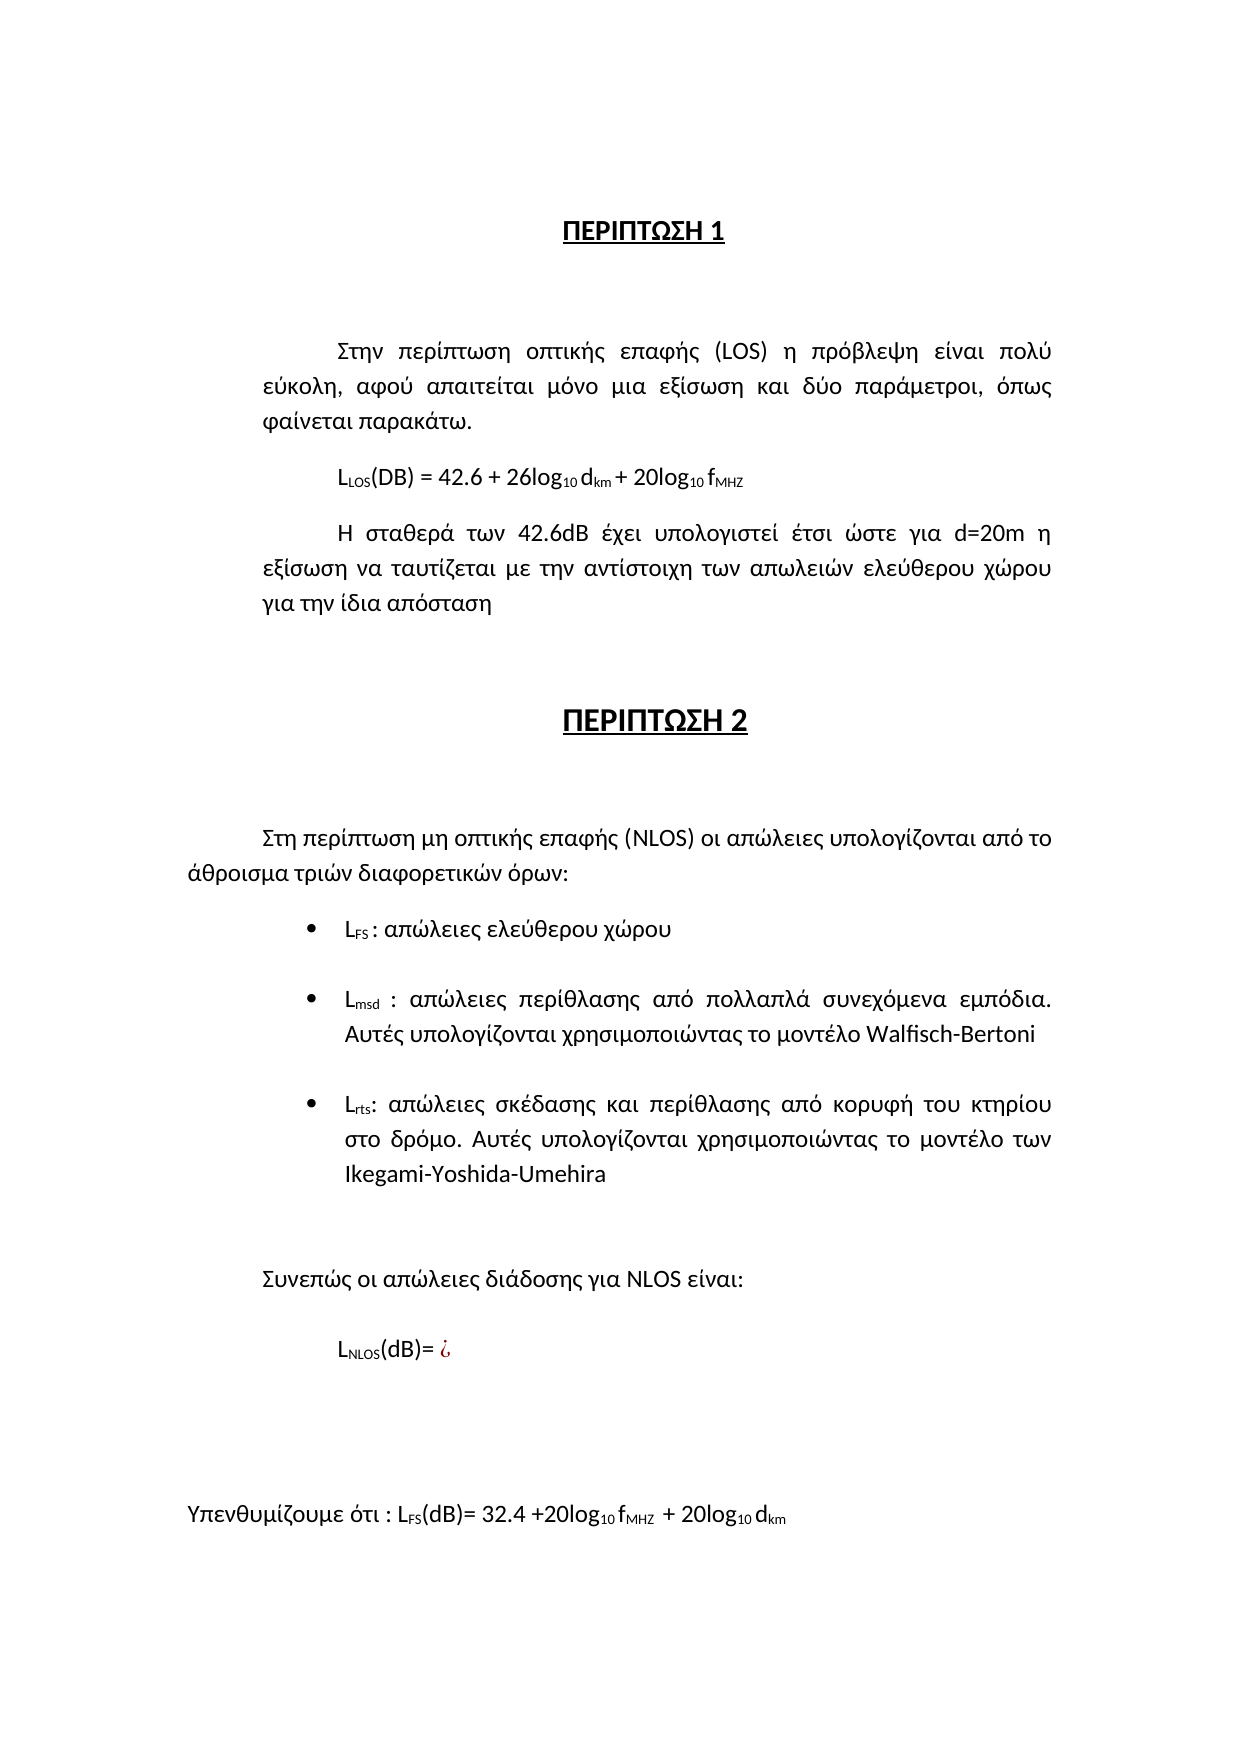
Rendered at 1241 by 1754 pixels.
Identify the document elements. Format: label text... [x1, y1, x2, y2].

text ΠΕΡΙΠΤΩΣΗ 2 [487, 699, 1053, 739]
list LFS : απώλειες ελεύθερου χώρου [307, 913, 1053, 943]
text LLOS(DB) = 42.6 + 26log10 dkm + 20log10 fMHZ [262, 461, 1053, 492]
list Lmsd : απώλειες περίθλασης από πολλαπλά συνεχόμενα εμπόδια. Αυτές υπολογίζονται χρησιμοποιώντας το μοντέλο Walfisch-Bertoni [307, 983, 1053, 1048]
list Lrts: απώλειες σκέδασης και περίθλασης από κορυφή του κτηρίου στο δρόμο. Αυτές υπολογίζονται χρησιμοποιώντας το μοντέλο των Ikegami-Yoshida-Umehira [307, 1088, 1053, 1188]
text Στην περίπτωση οπτικής επαφής (LOS) η πρόβλεψη είναι πολύ εύκολη, αφού απαιτείται µόνο µια εξίσωση και δύο παράµετροι, όπως φαίνεται παρακάτω. [262, 335, 1053, 436]
list LNLOS(dB)= [262, 1333, 1053, 1363]
list Συνεπώς οι απώλειες διάδοσης για NLOS είναι: [262, 1263, 1053, 1293]
text Υπενθυμίζουμε ότι : LFS(dB)= 32.4 +20log10 fMHZ + 20log10 dkm [187, 1498, 1053, 1528]
text ΠΕΡΙΠΤΩΣΗ 1 [487, 212, 1053, 247]
text Η σταθερά των 42.6dB έχει υπολογιστεί έτσι ώστε για d=20m η εξίσωση να ταυτίζεται με την αντίστοιχη των απωλειών ελεύθερου χώρου για την ίδια απόσταση [262, 517, 1053, 617]
text Στη περίπτωση μη οπτικής επαφής (NLOS) οι απώλειες υπολογίζονται από το άθροισμα τριών διαφορετικών όρων: [187, 822, 1053, 888]
